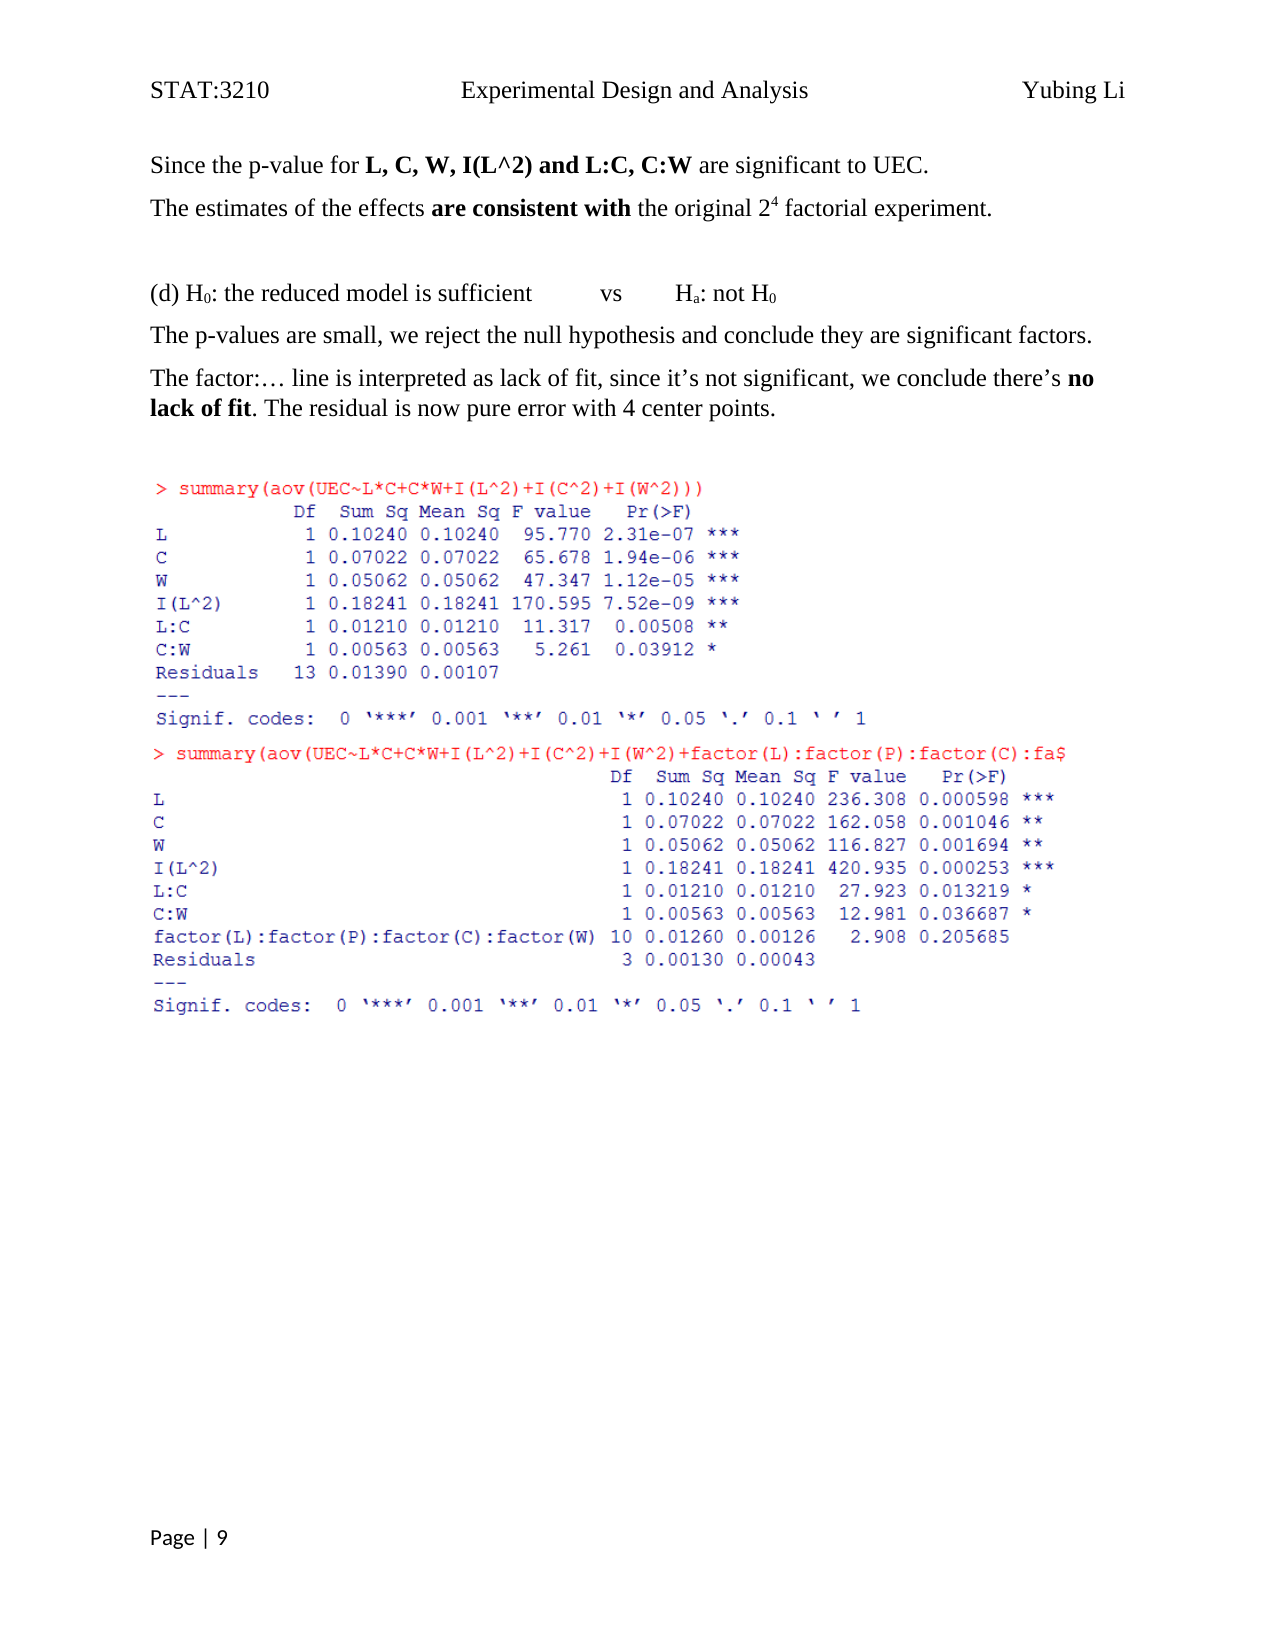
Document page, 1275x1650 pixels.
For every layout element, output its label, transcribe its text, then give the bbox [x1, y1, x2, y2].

text Since the p-value for L, C, W, I(L^2) and L:C, C:W are significant to UEC. [150, 150, 1125, 179]
picture [150, 477, 869, 728]
picture [150, 741, 1067, 1016]
text The p-values are small, we reject the null hypothesis and conclude they are significant factors. [150, 320, 1125, 349]
text The estimates of the effects are consistent with the original 24 factorial experiment. [150, 193, 1125, 221]
text The factor:… line is interpreted as lack of fit, since it’s not significant, we conclude there’s no lack of fit. The residual is now pure error with 4 center points. [150, 363, 1125, 422]
text (d) H0: the reduced model is sufficient vs Ha: not H0 [150, 278, 1125, 307]
